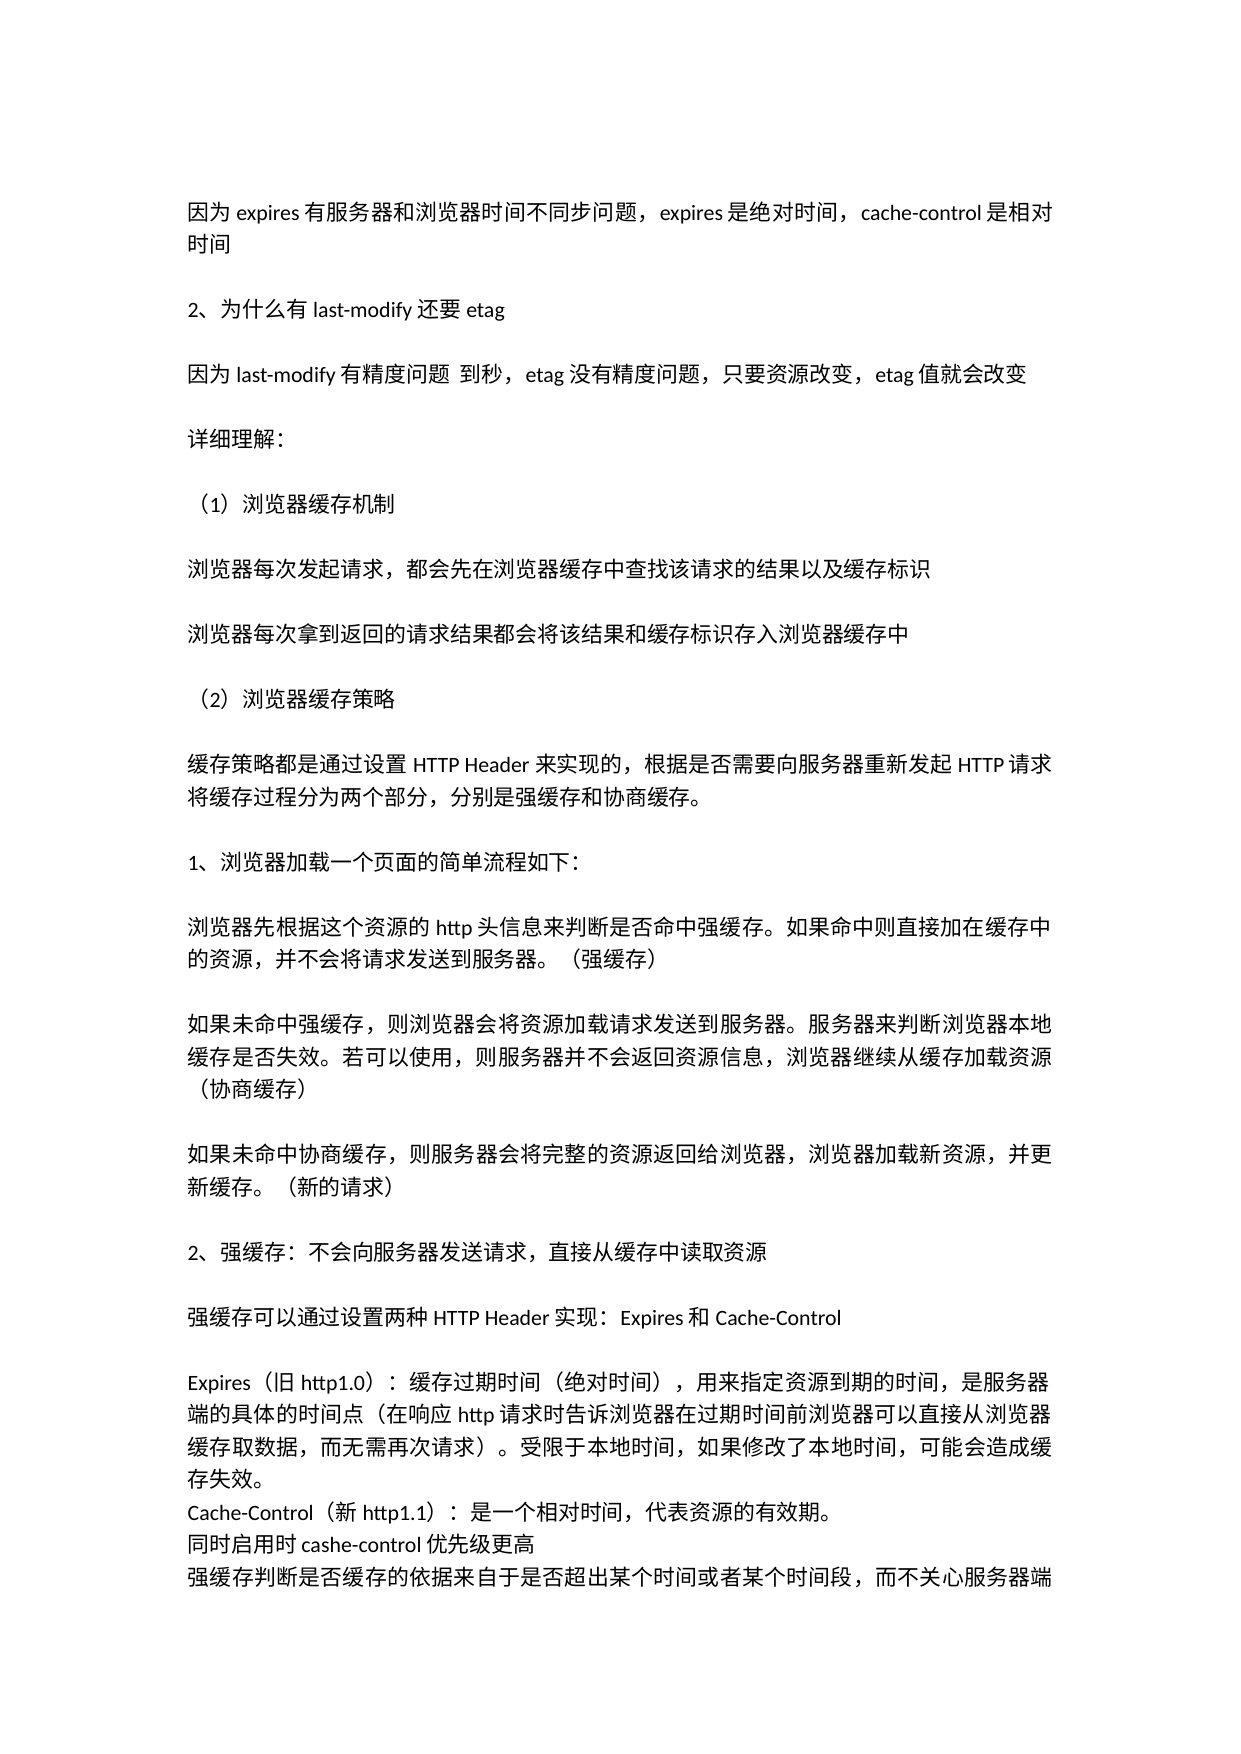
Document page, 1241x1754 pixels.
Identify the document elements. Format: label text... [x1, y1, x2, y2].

text Cache-Control（新 http1.1）：是一个相对时间，代表资源的有效期。 [187, 1494, 1053, 1527]
text 同时启用时cashe-control优先级更高 [187, 1527, 1053, 1559]
text 缓存策略都是通过设置 HTTP Header 来实现的，根据是否需要向服务器重新发起HTTP请求将缓存过程分为两个部分，分别是强缓存和协商缓存。 [187, 747, 1053, 812]
text 1、浏览器加载一个页面的简单流程如下： [187, 844, 1053, 877]
text （2）浏览器缓存策略 [187, 682, 1053, 714]
text 浏览器每次拿到返回的请求结果都会将该结果和缓存标识存入浏览器缓存中 [187, 617, 1053, 649]
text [187, 1559, 1053, 1592]
text Expires（旧 http1.0）：缓存过期时间（绝对时间），用来指定资源到期的时间，是服务器端的具体的时间点（在响应http请求时告诉浏览器在过期时间前浏览器可以直接从浏览器缓存取数据，而无需再次请求）。受限于本地时间，如果修改了本地时间，可能会造成缓存失效。 [187, 1364, 1053, 1494]
text 因为expires有服务器和浏览器时间不同步问题，expires是绝对时间，cache-control是相对时间 [187, 194, 1053, 259]
text 浏览器先根据这个资源的http头信息来判断是否命中强缓存。如果命中则直接加在缓存中的资源，并不会将请求发送到服务器。（强缓存） [187, 909, 1053, 974]
text 如果未命中协商缓存，则服务器会将完整的资源返回给浏览器，浏览器加载新资源，并更新缓存。（新的请求） [187, 1137, 1053, 1202]
text 2、为什么有 last-modify 还要 etag [187, 292, 1053, 324]
text 强缓存可以通过设置两种 HTTP Header 实现：Expires 和 Cache-Control [187, 1299, 1053, 1332]
text 浏览器每次发起请求，都会先在浏览器缓存中查找该请求的结果以及缓存标识 [187, 552, 1053, 584]
text 2、强缓存：不会向服务器发送请求，直接从缓存中读取资源 [187, 1234, 1053, 1267]
text （1）浏览器缓存机制 [187, 487, 1053, 519]
text 如果未命中强缓存，则浏览器会将资源加载请求发送到服务器。服务器来判断浏览器本地缓存是否失效。若可以使用，则服务器并不会返回资源信息，浏览器继续从缓存加载资源。（协商缓存） [187, 1007, 1053, 1104]
text 详细理解： [187, 422, 1053, 454]
text 因为 last-modify 有精度问题 到秒，etag 没有精度问题，只要资源改变，etag值就会改变 [187, 357, 1053, 389]
